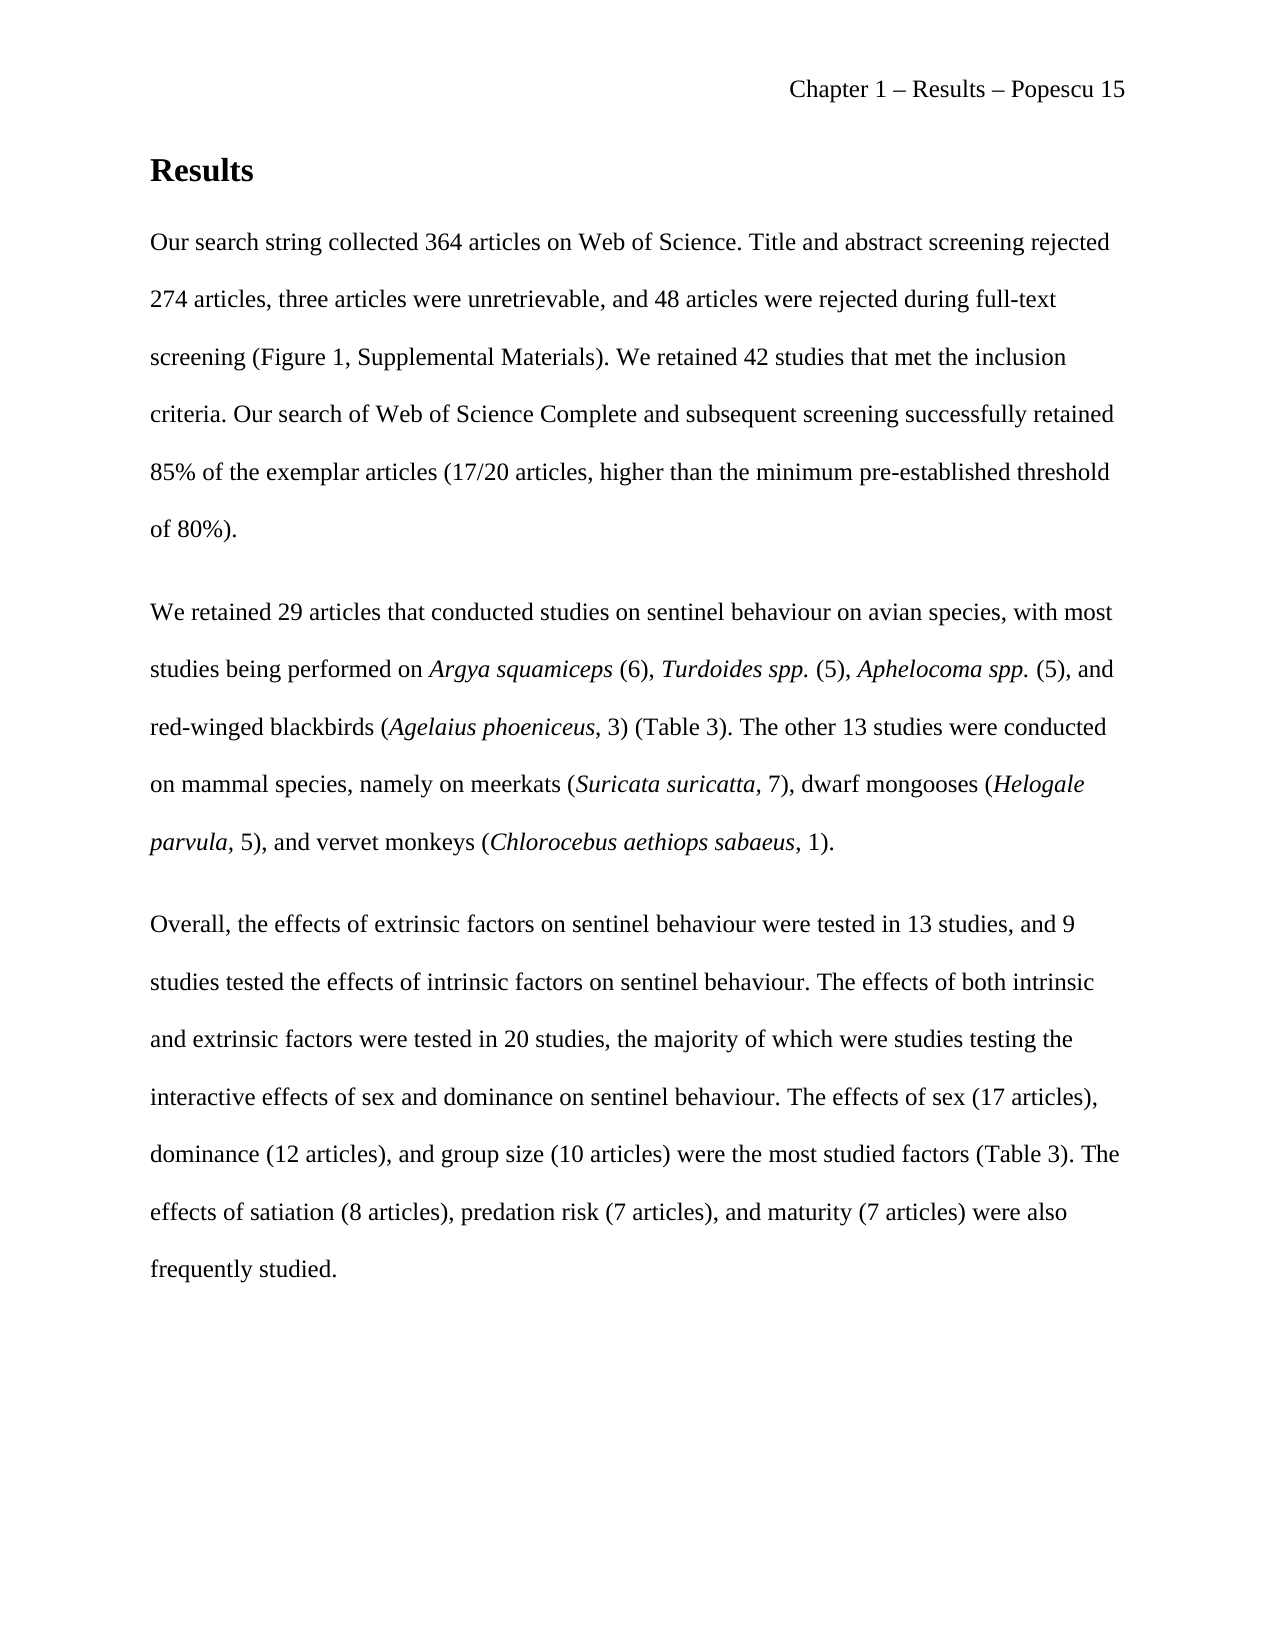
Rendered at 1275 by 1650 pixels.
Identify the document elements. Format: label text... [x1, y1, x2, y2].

title Results [150, 150, 1125, 188]
text We retained 29 articles that conducted studies on sentinel behaviour on avian species, with most studies being performed on Argya squamiceps (6), Turdoides spp. (5), Aphelocoma spp. (5), and red-winged blackbirds (Agelaius phoeniceus, 3) (Table 3). The other 13 studies were conducted on mammal species, namely on meerkats (Suricata suricatta, 7), dwarf mongooses (Helogale parvula, 5), and vervet monkeys (Chlorocebus aethiops sabaeus, 1). [150, 597, 1125, 855]
text Our search string collected 364 articles on Web of Science. Title and abstract screening rejected 274 articles, three articles were unretrievable, and 48 articles were rejected during full-text screening (Figure 1, Supplemental Materials). We retained 42 studies that met the inclusion criteria. Our search of Web of Science Complete and subsequent screening successfully retained 85% of the exemplar articles (17/20 articles, higher than the minimum pre-established threshold of 80%). [150, 227, 1125, 543]
text Overall, the effects of extrinsic factors on sentinel behaviour were tested in 13 studies, and 9 studies tested the effects of intrinsic factors on sentinel behaviour. The effects of both intrinsic and extrinsic factors were tested in 20 studies, the majority of which were studies testing the interactive effects of sex and dominance on sentinel behaviour. The effects of sex (17 articles), dominance (12 articles), and group size (10 articles) were the most studied factors (Table 3). The effects of satiation (8 articles), predation risk (7 articles), and maturity (7 articles) were also frequently studied. [150, 909, 1125, 1283]
